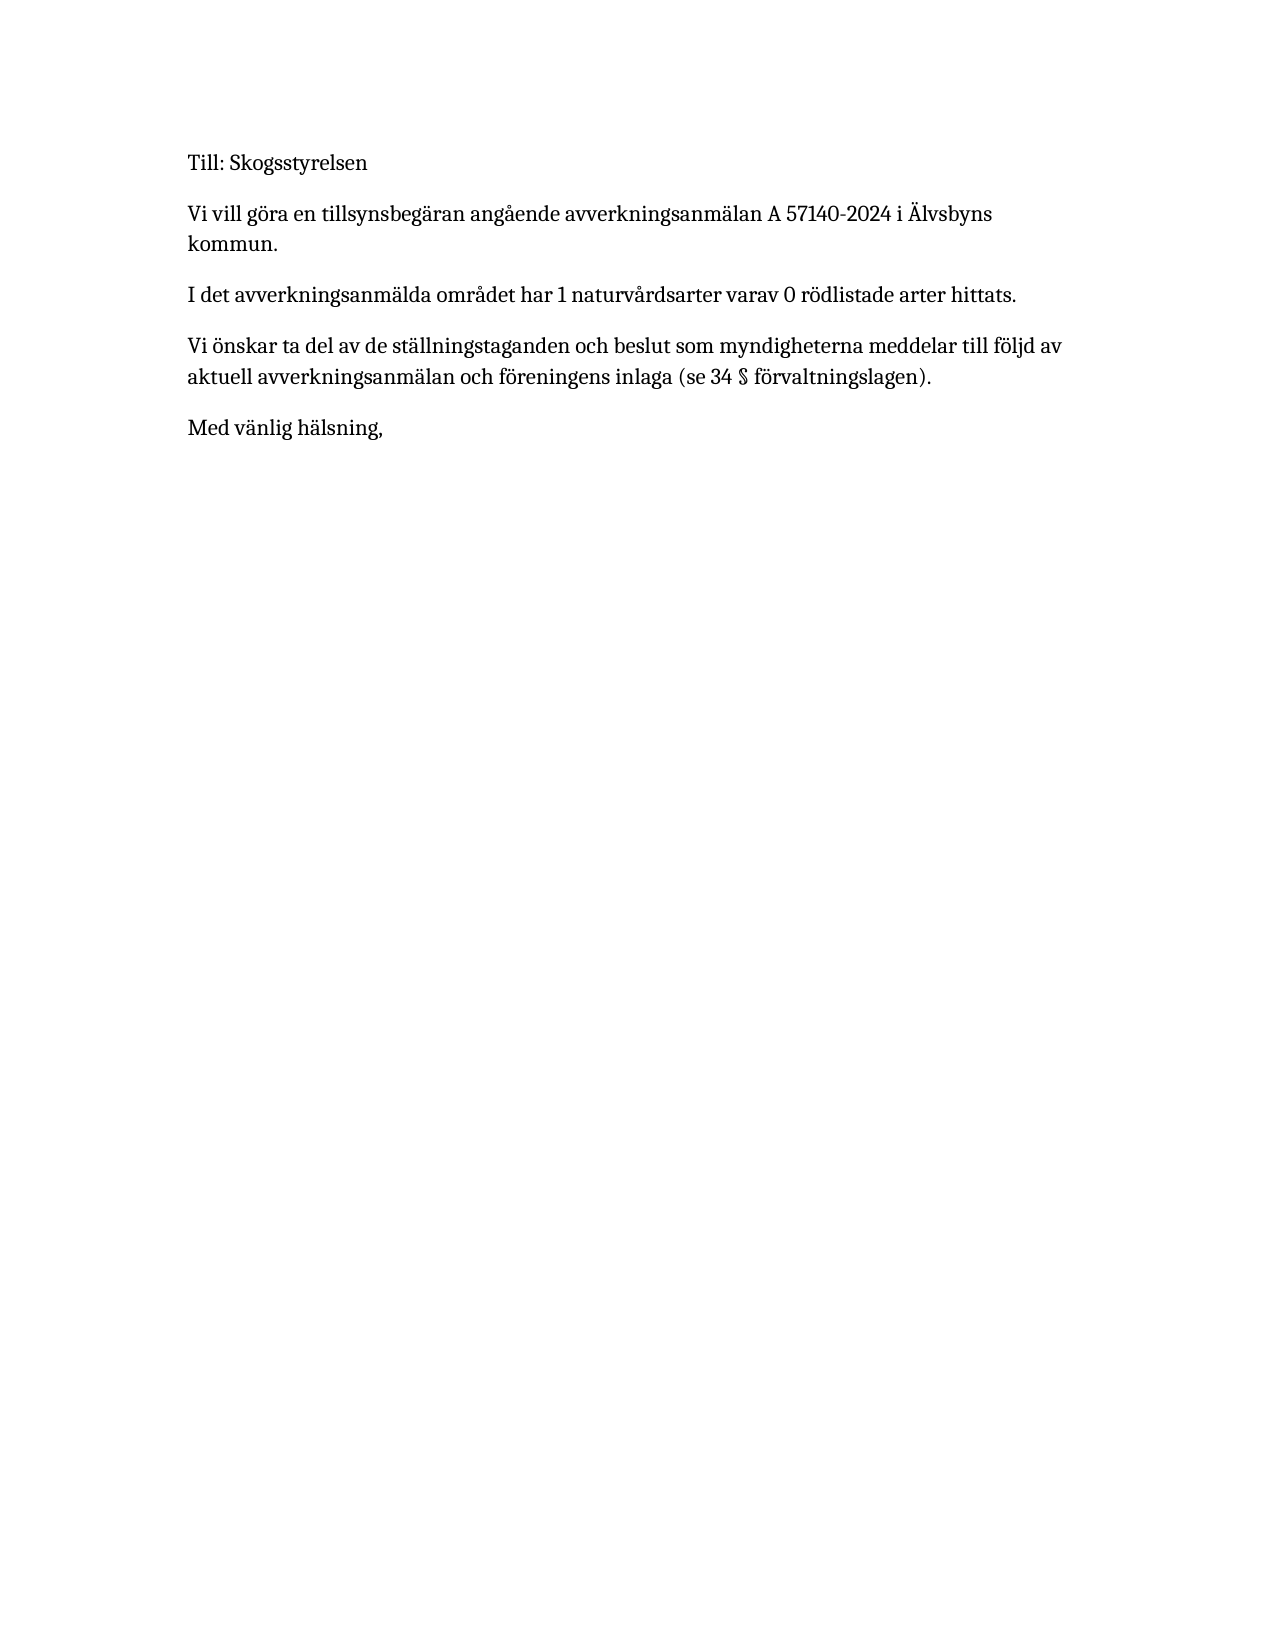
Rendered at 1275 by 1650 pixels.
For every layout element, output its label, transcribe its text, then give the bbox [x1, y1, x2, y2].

text Till: Skogsstyrelsen [187, 150, 1087, 176]
text I det avverkningsanmälda området har 1 naturvårdsarter varav 0 rödlistade arter hittats. [187, 282, 1087, 309]
text Med vänlig hälsning, [187, 414, 1087, 471]
text Vi önskar ta del av de ställningstaganden och beslut som myndigheterna meddelar till följd av aktuell avverkningsanmälan och föreningens inlaga (se 34 § förvaltningslagen). [187, 333, 1087, 390]
text Vi vill göra en tillsynsbegäran angående avverkningsanmälan A 57140-2024 i Älvsbyns kommun. [187, 201, 1087, 258]
